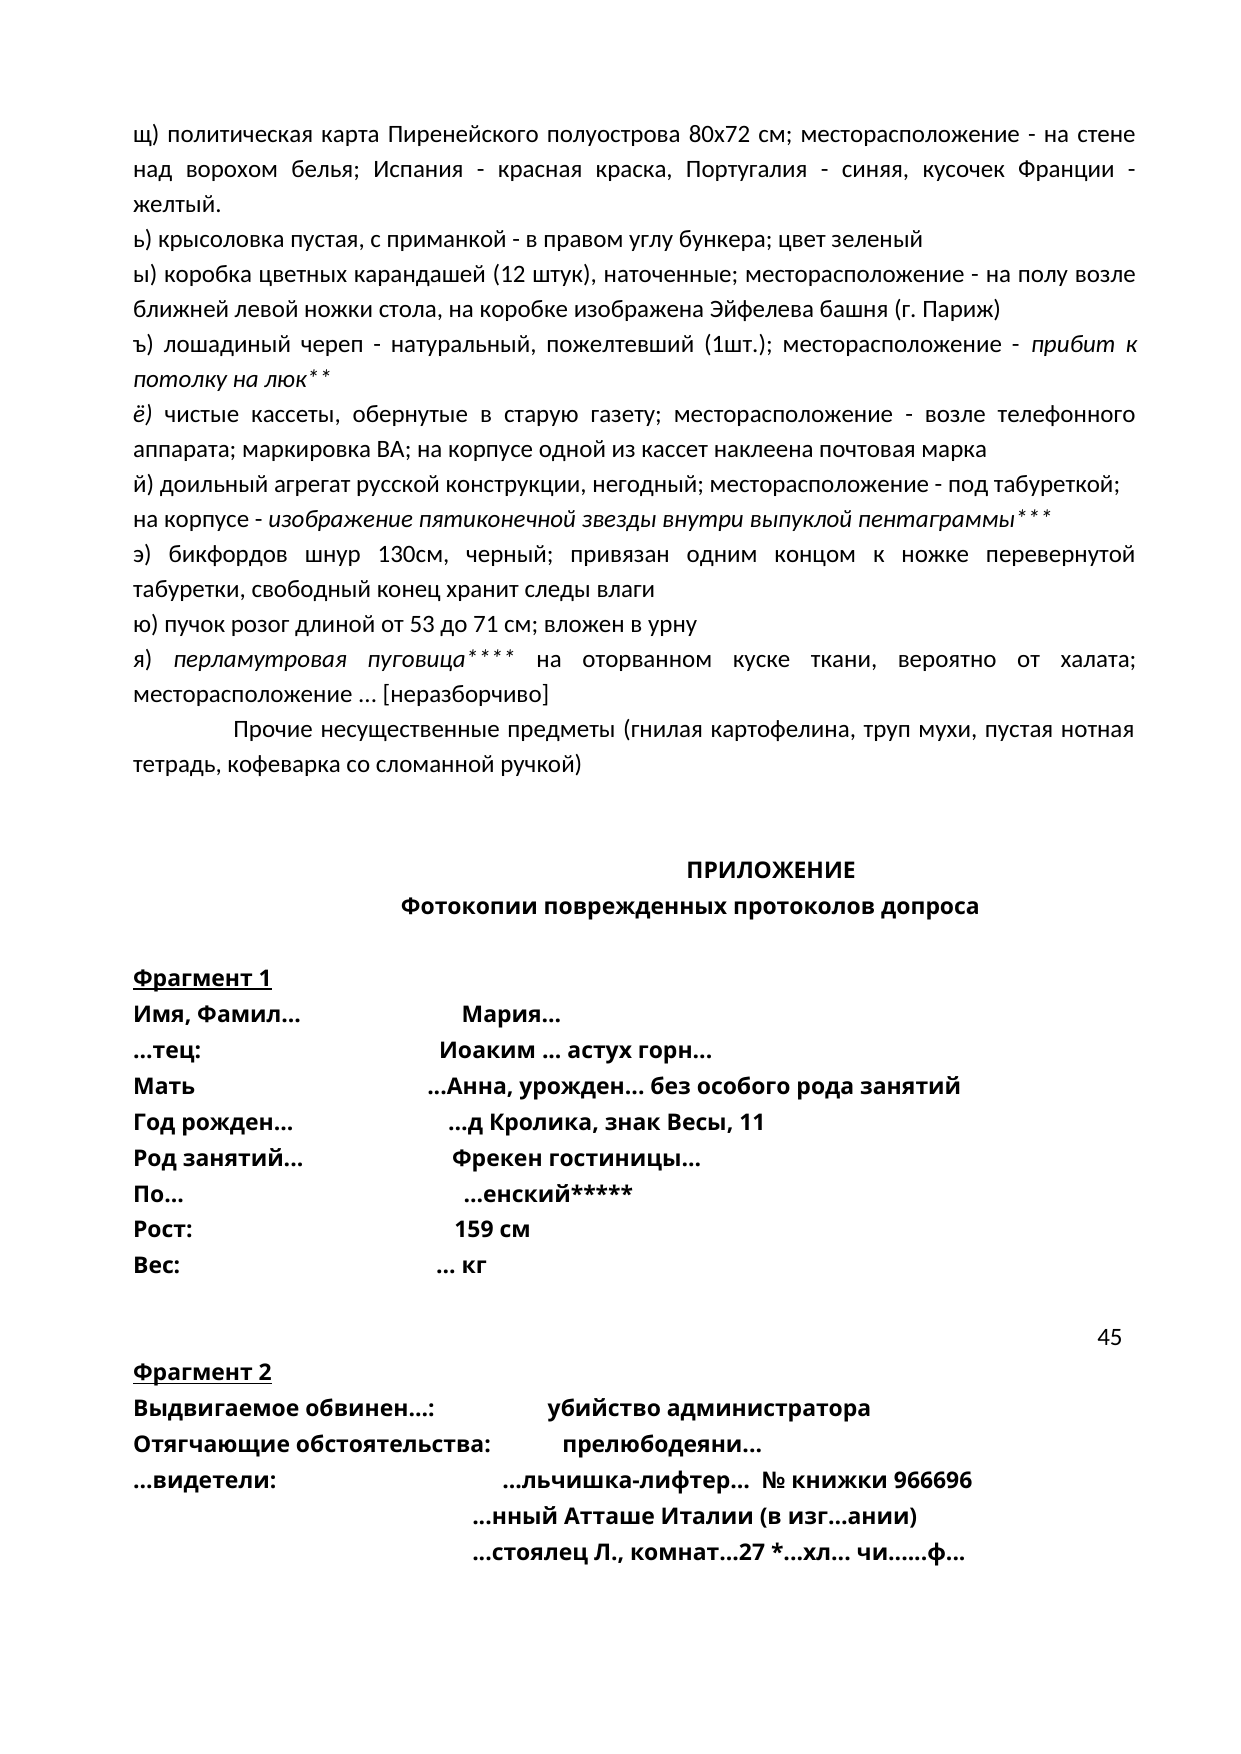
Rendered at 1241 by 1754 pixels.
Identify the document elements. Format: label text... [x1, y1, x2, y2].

text Фотокопии поврежденных протоколов допроса [133, 890, 1122, 921]
text ь) крысоловка пустая, с приманкой - в правом углу бункера; цвет зеленый [133, 223, 1137, 254]
text Рост: 159 см [133, 1213, 1122, 1245]
text я) перламутровая пуговица**** на оторванном куске ткани, вероятно от халата; месторасположение ... [неразборчиво] [133, 643, 1137, 709]
text ...стоялец Л., комнат...27 *...хл... чи......ф... [133, 1536, 1122, 1567]
text Выдвигаемое обвинен...: убийство администратора [133, 1392, 1122, 1423]
text щ) политическая карта Пиренейского полуострова 80х72 см; месторасположение - на стене над ворохом белья; Испания - красная краска, Португалия - синяя, кусочек Франции - желтый. [133, 118, 1137, 219]
text Вес: ... кг [133, 1249, 1122, 1281]
text ъ) лошадиный череп - натуральный, пожелтевший (1шт.); месторасположение - прибит к потолку на люк** [133, 328, 1137, 394]
text ПРИЛОЖЕНИЕ [133, 854, 1122, 885]
text Имя, Фамил... Мария... [133, 998, 1122, 1029]
text Род занятий... Фрекен гостиницы... [133, 1142, 1122, 1173]
text на корпусе - изображение пятиконечной звезды внутри выпуклой пентаграммы*** [133, 503, 1137, 534]
text Мать ...Анна, урожден... без особого рода занятий [133, 1070, 1122, 1101]
text Год рожден... …д Кролика, знак Весы, 11 [133, 1106, 1122, 1137]
text Фрагмент 2 [133, 1356, 1122, 1387]
text Фрагмент 1 [133, 962, 1122, 993]
text Отягчающие обстоятельства: прелюбодеяни... [133, 1428, 1122, 1459]
text ...тец: Иоаким ... астух горн... [133, 1034, 1122, 1065]
text ...видетели: ...льчишка-лифтер… № книжки 966696 [133, 1464, 1122, 1495]
text ю) пучок розог длиной от 53 до 71 см; вложен в урну [133, 608, 1137, 639]
text ...нный Атташе Италии (в изг…ании) [133, 1500, 1122, 1531]
text ё) чистые кассеты, обернутые в старую газету; месторасположение - возле телефонного аппарата; маркировка ВА; на корпусе одной из кассет наклеена почтовая марка [133, 398, 1137, 464]
text э) бикфордов шнур 130см, черный; привязан одним концом к ножке перевернутой табуретки, свободный конец хранит следы влаги [133, 538, 1137, 604]
text ы) коробка цветных карандашей (12 штук), наточенные; месторасположение - на полу возле ближней левой ножки стола, на коробке изображена Эйфелева башня (г. Париж) [133, 258, 1137, 324]
text По... ...енский***** [133, 1177, 1122, 1209]
text й) доильный агрегат русской конструкции, негодный; месторасположение - под табуреткой; [133, 468, 1137, 499]
text Прочие несущественные предметы (гнилая картофелина, труп мухи, пустая нотная тетрадь, кофеварка со сломанной ручкой) [133, 713, 1137, 779]
text 45 [133, 1321, 1122, 1352]
